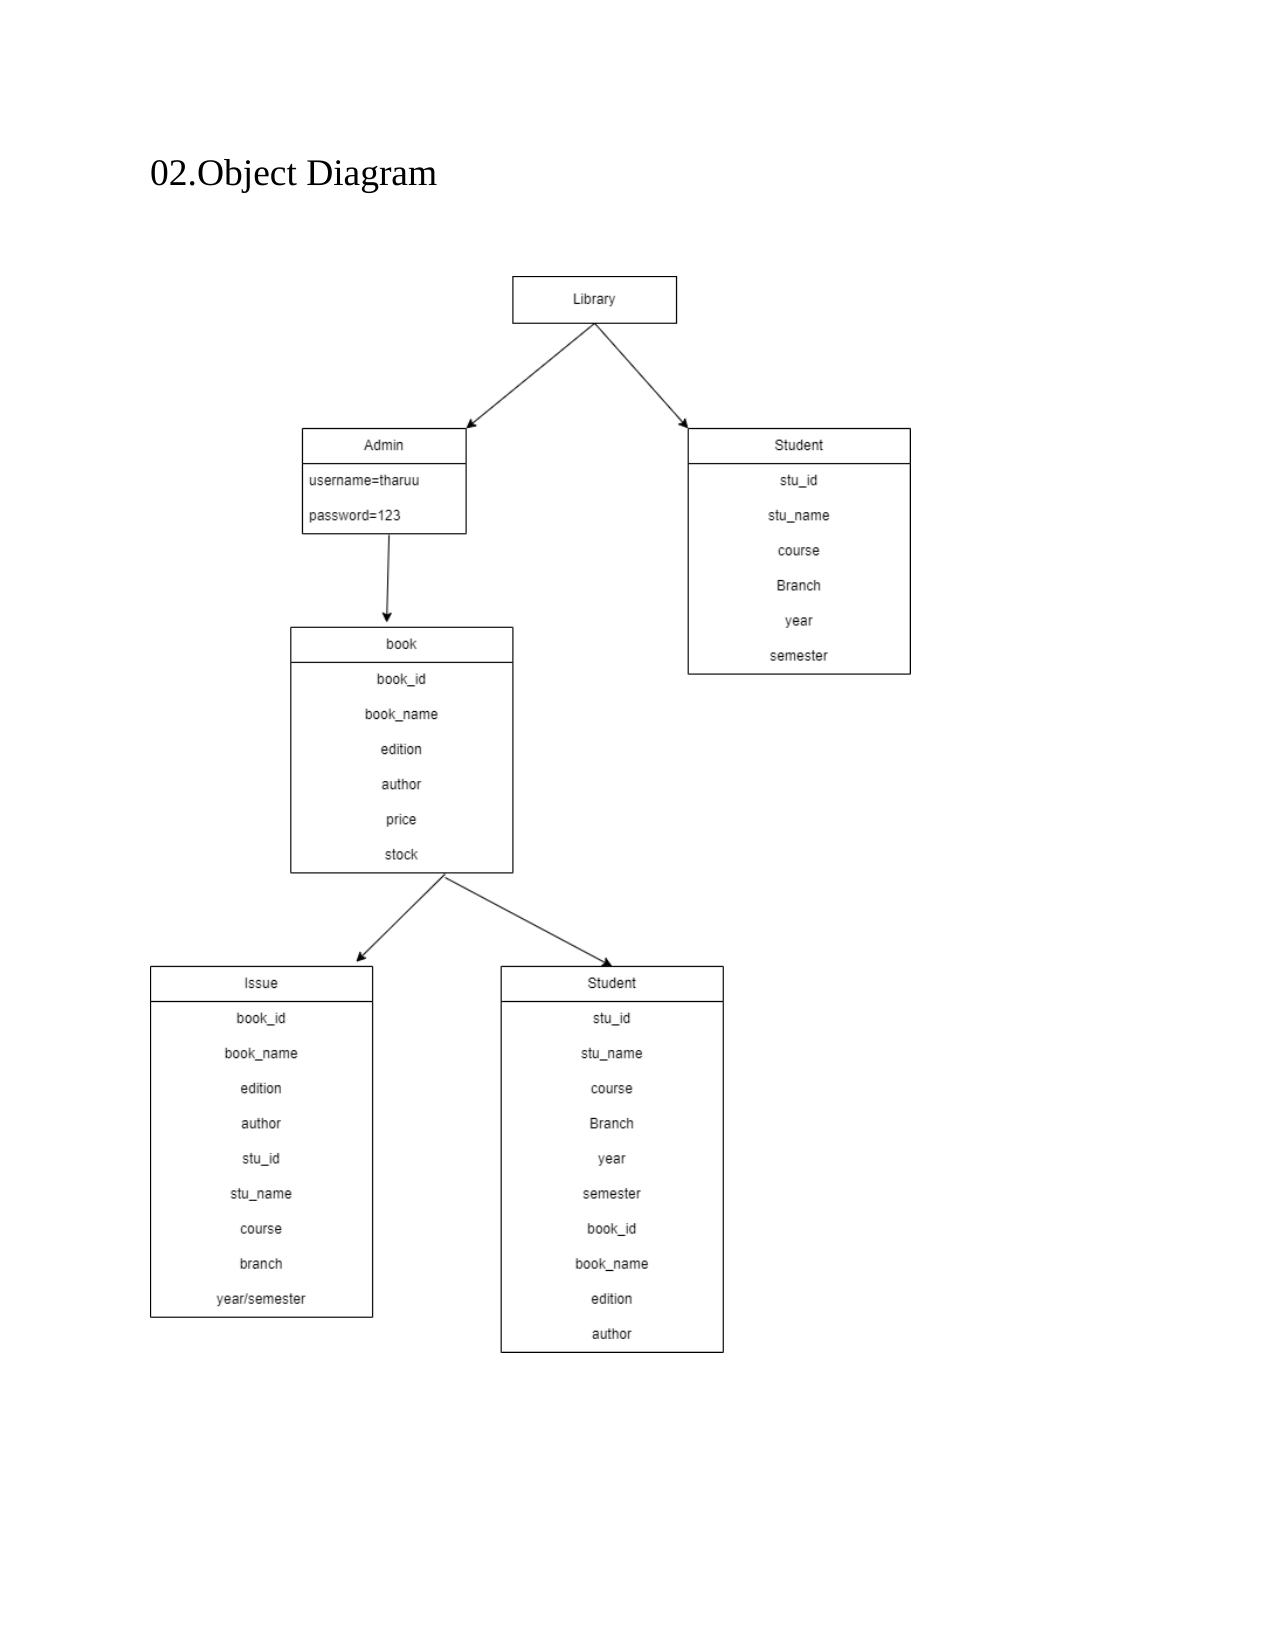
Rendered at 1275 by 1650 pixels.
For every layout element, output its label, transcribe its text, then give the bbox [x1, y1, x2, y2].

text 02.Object Diagram [150, 150, 1125, 193]
picture [150, 276, 911, 1353]
